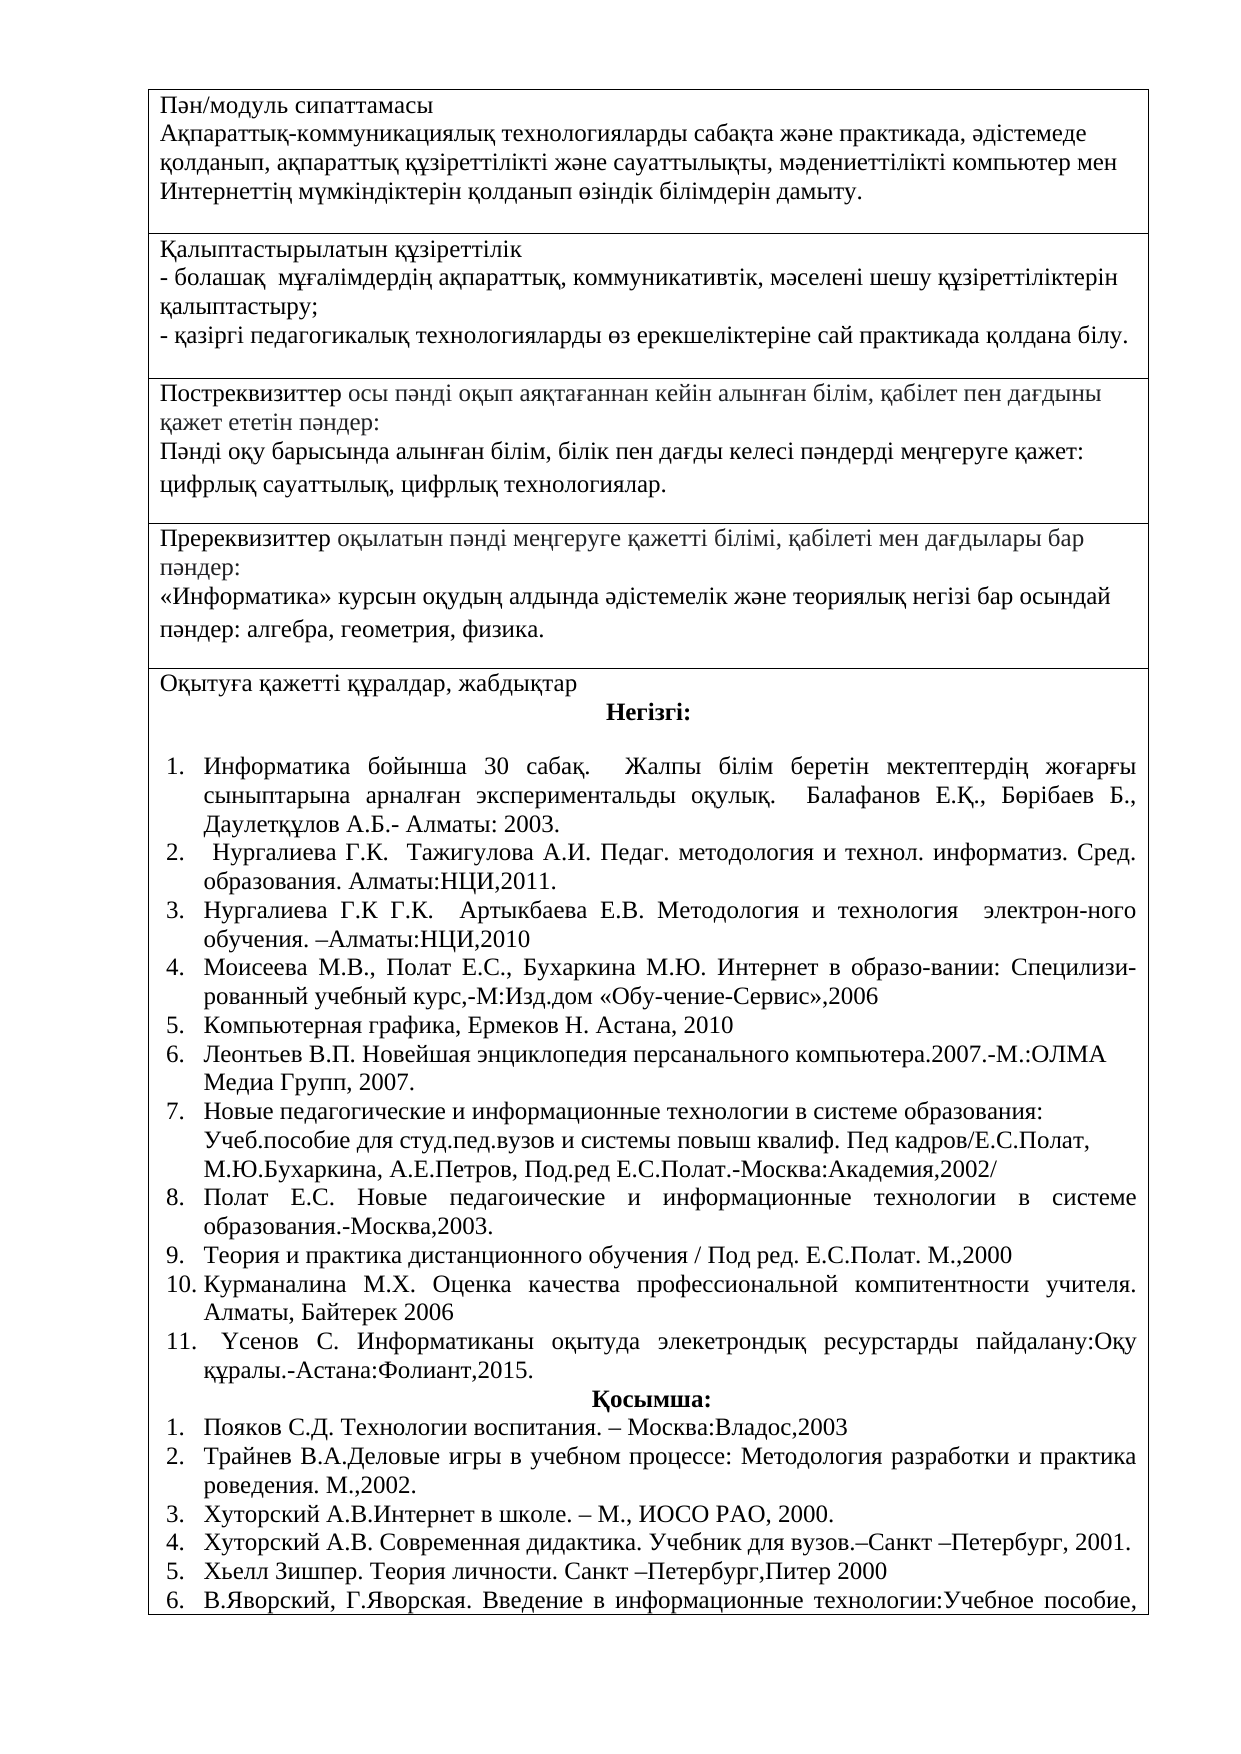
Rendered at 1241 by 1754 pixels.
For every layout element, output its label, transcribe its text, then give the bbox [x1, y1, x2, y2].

table_header Пән/модуль сипаттамасы Ақпараттық-коммуникациялық технологияларды сабақта және практикада, әдістемеде қолданып, ақпараттық құзіреттілікті және сауаттылықты, мәдениеттілікті компьютер мен Интернеттің мүмкіндіктерін қолданып өзіндік білімдерін дамыту. [149, 90, 1148, 233]
table_cell Пререквизиттер оқылатын пәнді меңгеруге қажетті білімі, қабілеті мен дағдылары бар пәндер: «Информатика» курсын оқудың алдында әдістемелік және теориялық негізі бар осындай пәндер: алгебра, геометрия, физика. [149, 524, 1148, 667]
table_cell Постреквизиттер осы пәнді оқып аяқтағаннан кейін алынған білім, қабілет пен дағдыны қажет ететін пәндер: Пәнді оқу барысында алынған білім, білік пен дағды келесі пәндерді меңгеруге қажет: цифрлық сауаттылық, цифрлық технологиялар. [149, 379, 1148, 522]
table_cell Қалыптастырылатын құзіреттілік - болашақ мұғалімдердің ақпараттық, коммуникативтік, мәселені шешу құзіреттіліктерін қалыптастыру; - қазіргі педагогикалық технологияларды өз ерекшеліктеріне сай практикада қолдана білу. [149, 234, 1148, 377]
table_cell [149, 669, 1148, 1614]
